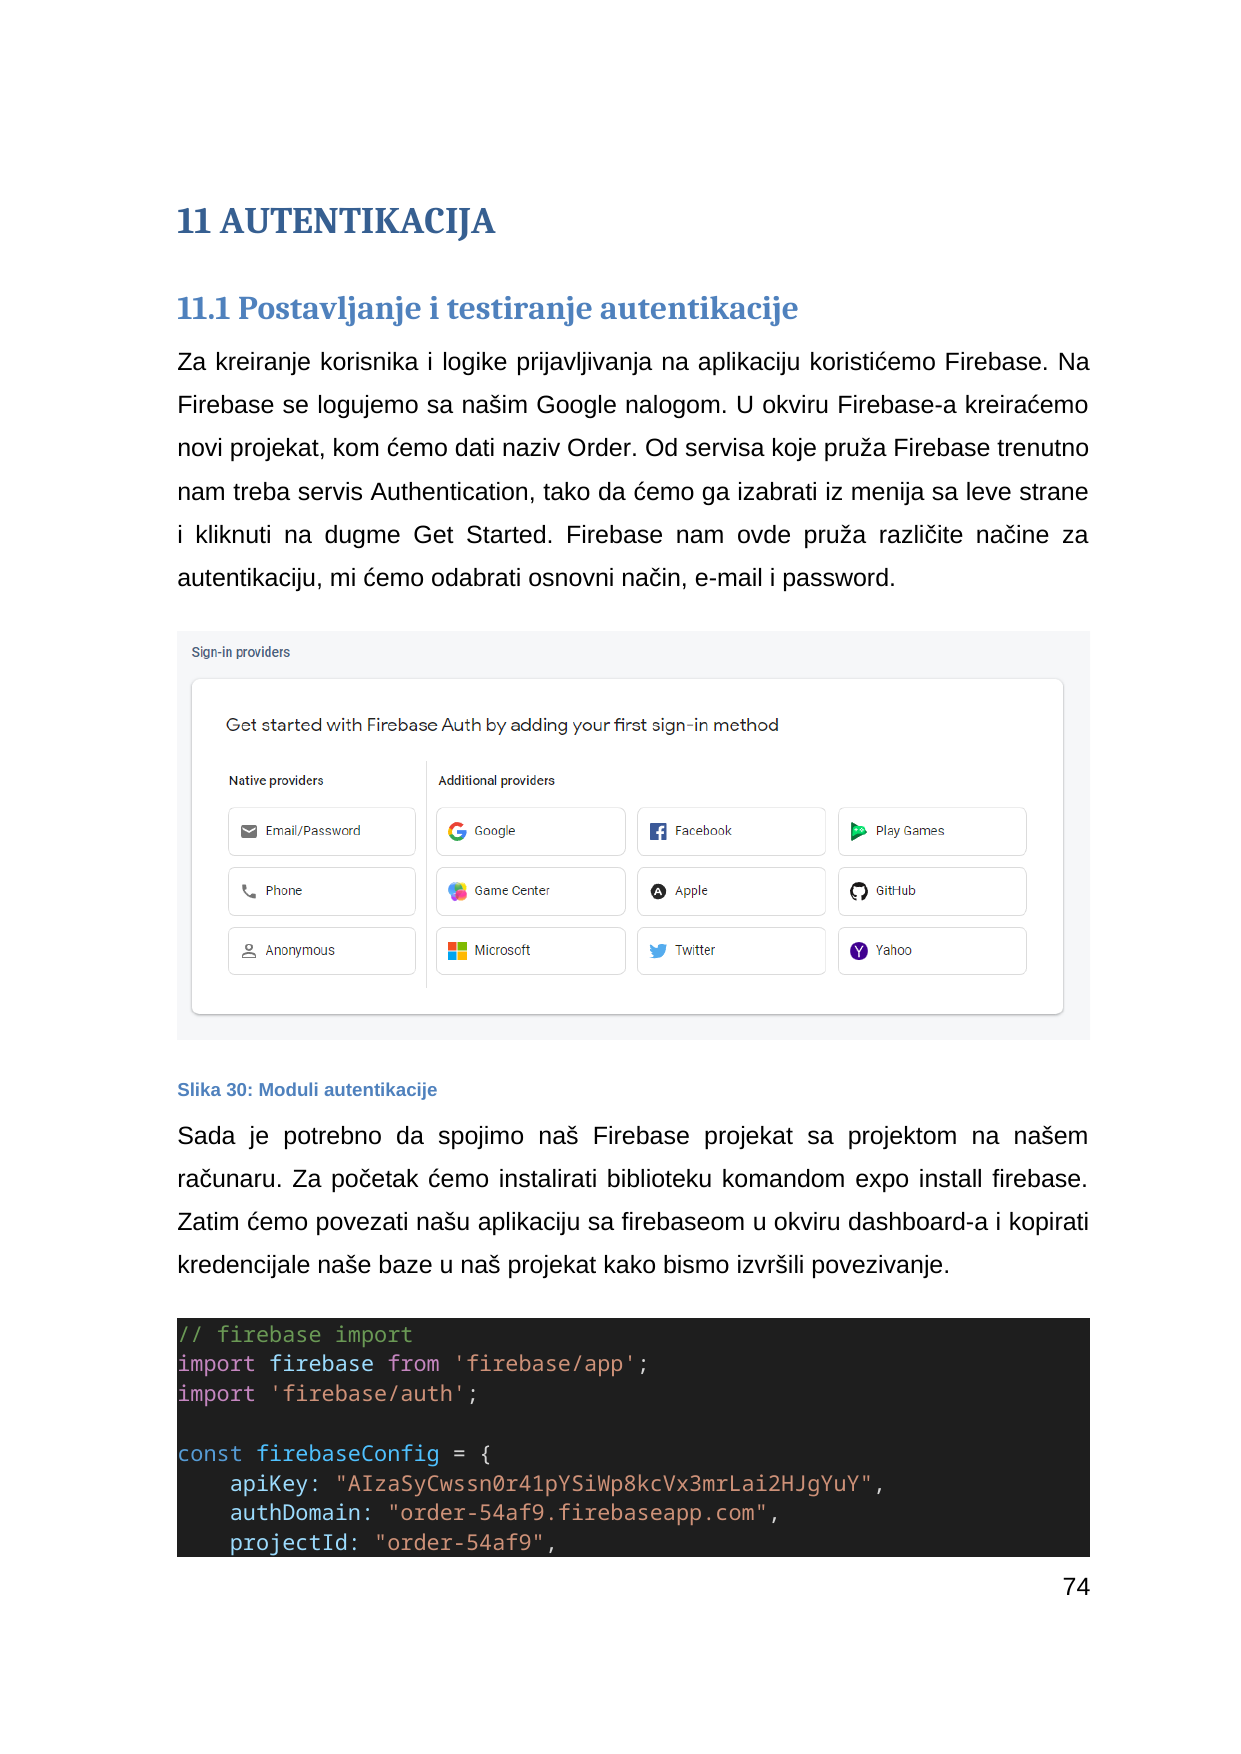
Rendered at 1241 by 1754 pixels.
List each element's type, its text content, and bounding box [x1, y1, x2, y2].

text Sada je potrebno da spojimo naš Firebase projekat sa projektom na našem računaru. Za početak ćemo instalirati biblioteku komandom expo install firebase. Zatim ćemo povezati našu aplikaciju sa firebaseom u okviru dashboard-a i kopirati kredencijale naše baze u naš projekat kako bismo izvršili povezivanje. [177, 1121, 1090, 1279]
text projectId: "order-54af9", [177, 1527, 1090, 1557]
text import 'firebase/auth'; [177, 1378, 1090, 1408]
subtitle 11.1 Postavljanje i testiranje autentikacije [177, 290, 1090, 328]
text authDomain: "order-54af9.firebaseapp.com", [177, 1497, 1090, 1527]
picture [177, 631, 1091, 1040]
text // firebase import [177, 1318, 1090, 1348]
text Za kreiranje korisnika i logike prijavljivanja na aplikaciju koristićemo Firebase. Na Firebase se logujemo sa našim Google nalogom. U okviru Firebase-a kreiraćemo novi projekat, kom ćemo dati naziv Order. Od servisa koje pruža Firebase trenutno nam treba servis Authentication, tako da ćemo ga izabrati iz menija sa leve strane i kliknuti na dugme Get Started. Firebase nam ovde pruža različite načine za autentikaciju, mi ćemo odabrati osnovni način, e-mail i password. [177, 347, 1090, 592]
text const firebaseConfig = { [177, 1438, 1090, 1467]
text import firebase from 'firebase/app'; [177, 1348, 1090, 1378]
text apiKey: "AIzaSyCwssn0r41pYSiWp8kcVx3mrLai2HJgYuY", [177, 1467, 1090, 1497]
text Slika 30: Moduli autentikacije [177, 1079, 1090, 1100]
subtitle 11 AUTENTIKACIJA [177, 200, 1090, 243]
